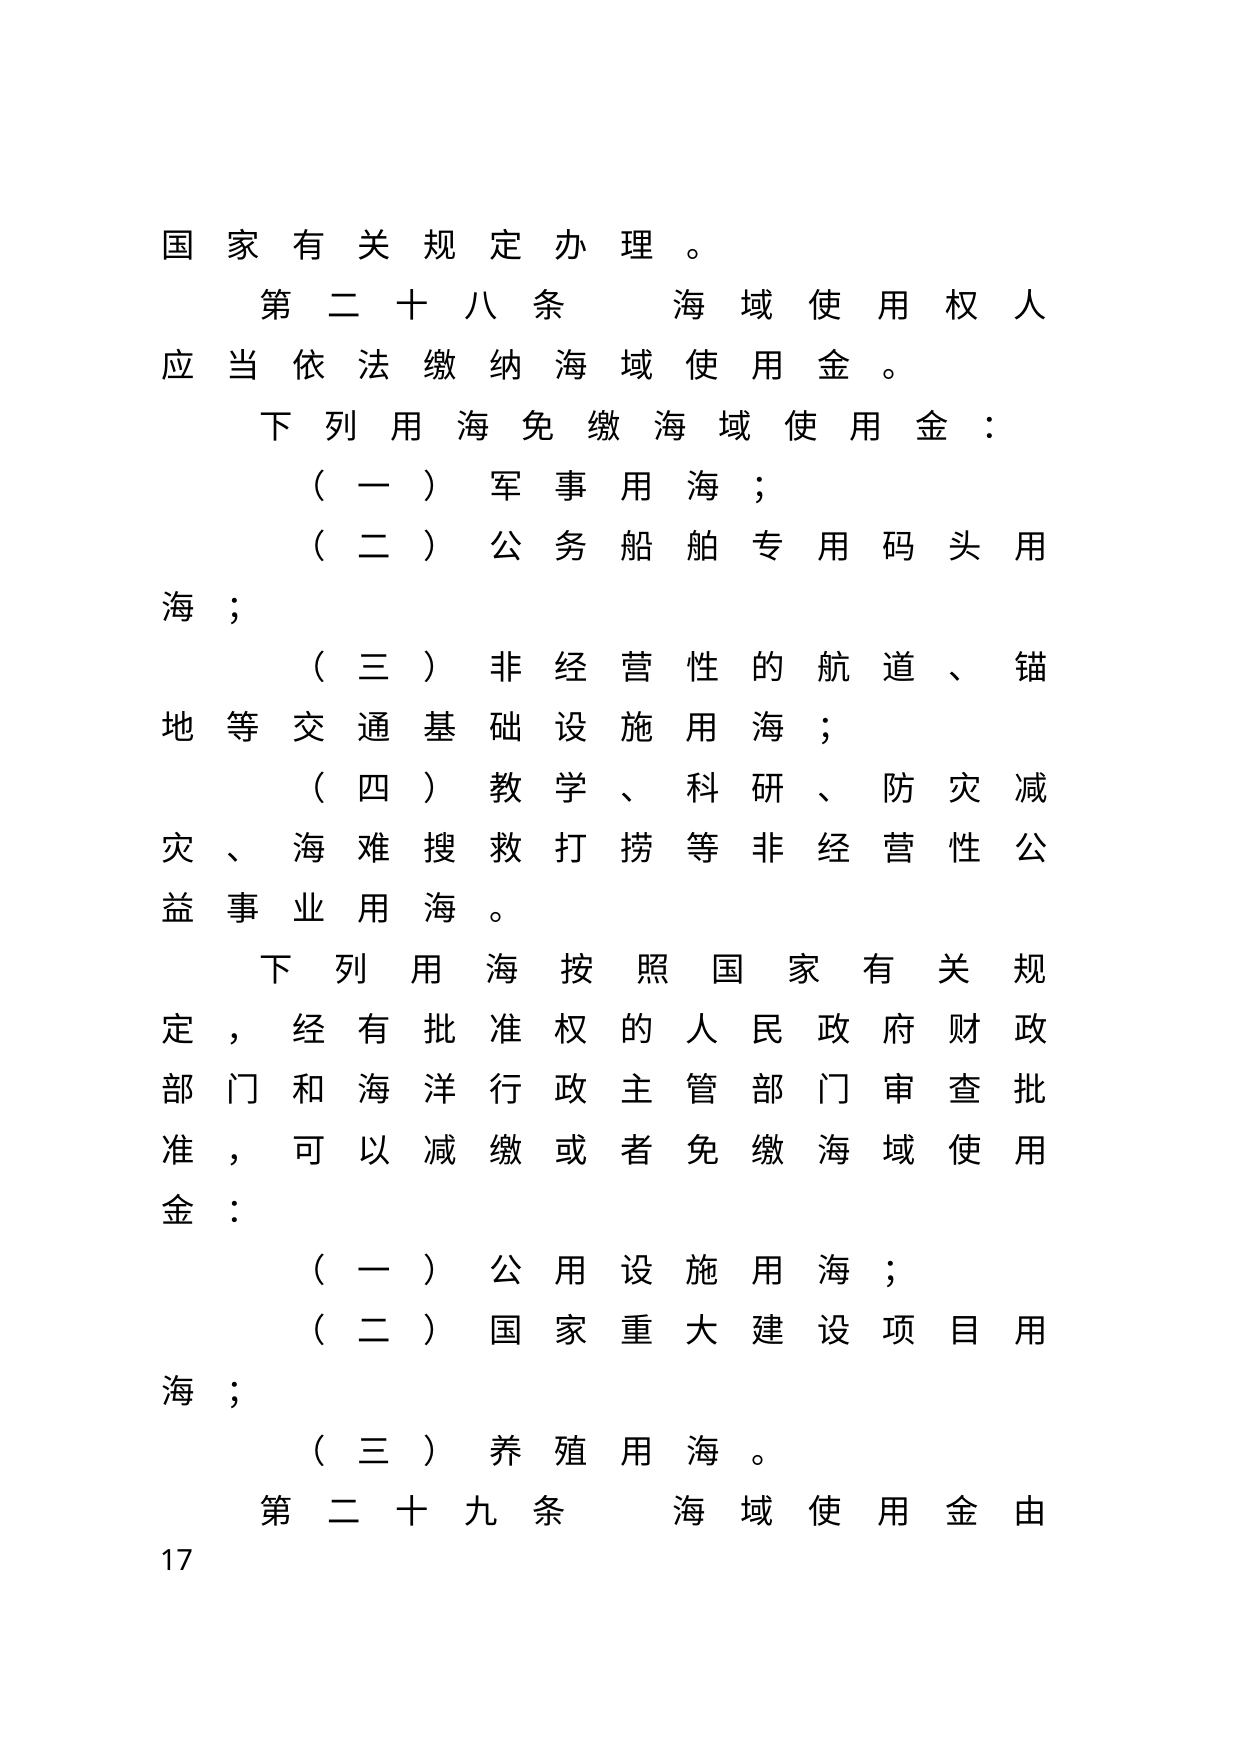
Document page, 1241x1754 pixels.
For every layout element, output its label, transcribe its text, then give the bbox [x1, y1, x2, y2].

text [161, 1479, 1079, 1539]
text 下列用海按照国家有关规定，经有批准权的人民政府财政部门和海洋行政主管部门审查批准，可以减缴或者免缴海域使用金： （一）公用设施用海； （二）国家重大建设项目用海； （三）养殖用海。 [161, 936, 1079, 1479]
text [161, 213, 1079, 273]
text 下列用海免缴海域使用金： （一）军事用海； （二）公务船舶专用码头用海； （三）非经营性的航道、锚地等交通基础设施用海； （四）教学、科研、防灾减灾、海难搜救打捞等非经营性公益事业用海。 [161, 393, 1079, 936]
text 第二十八条 海域使用权人应当依法缴纳海域使用金。 [161, 273, 1079, 393]
